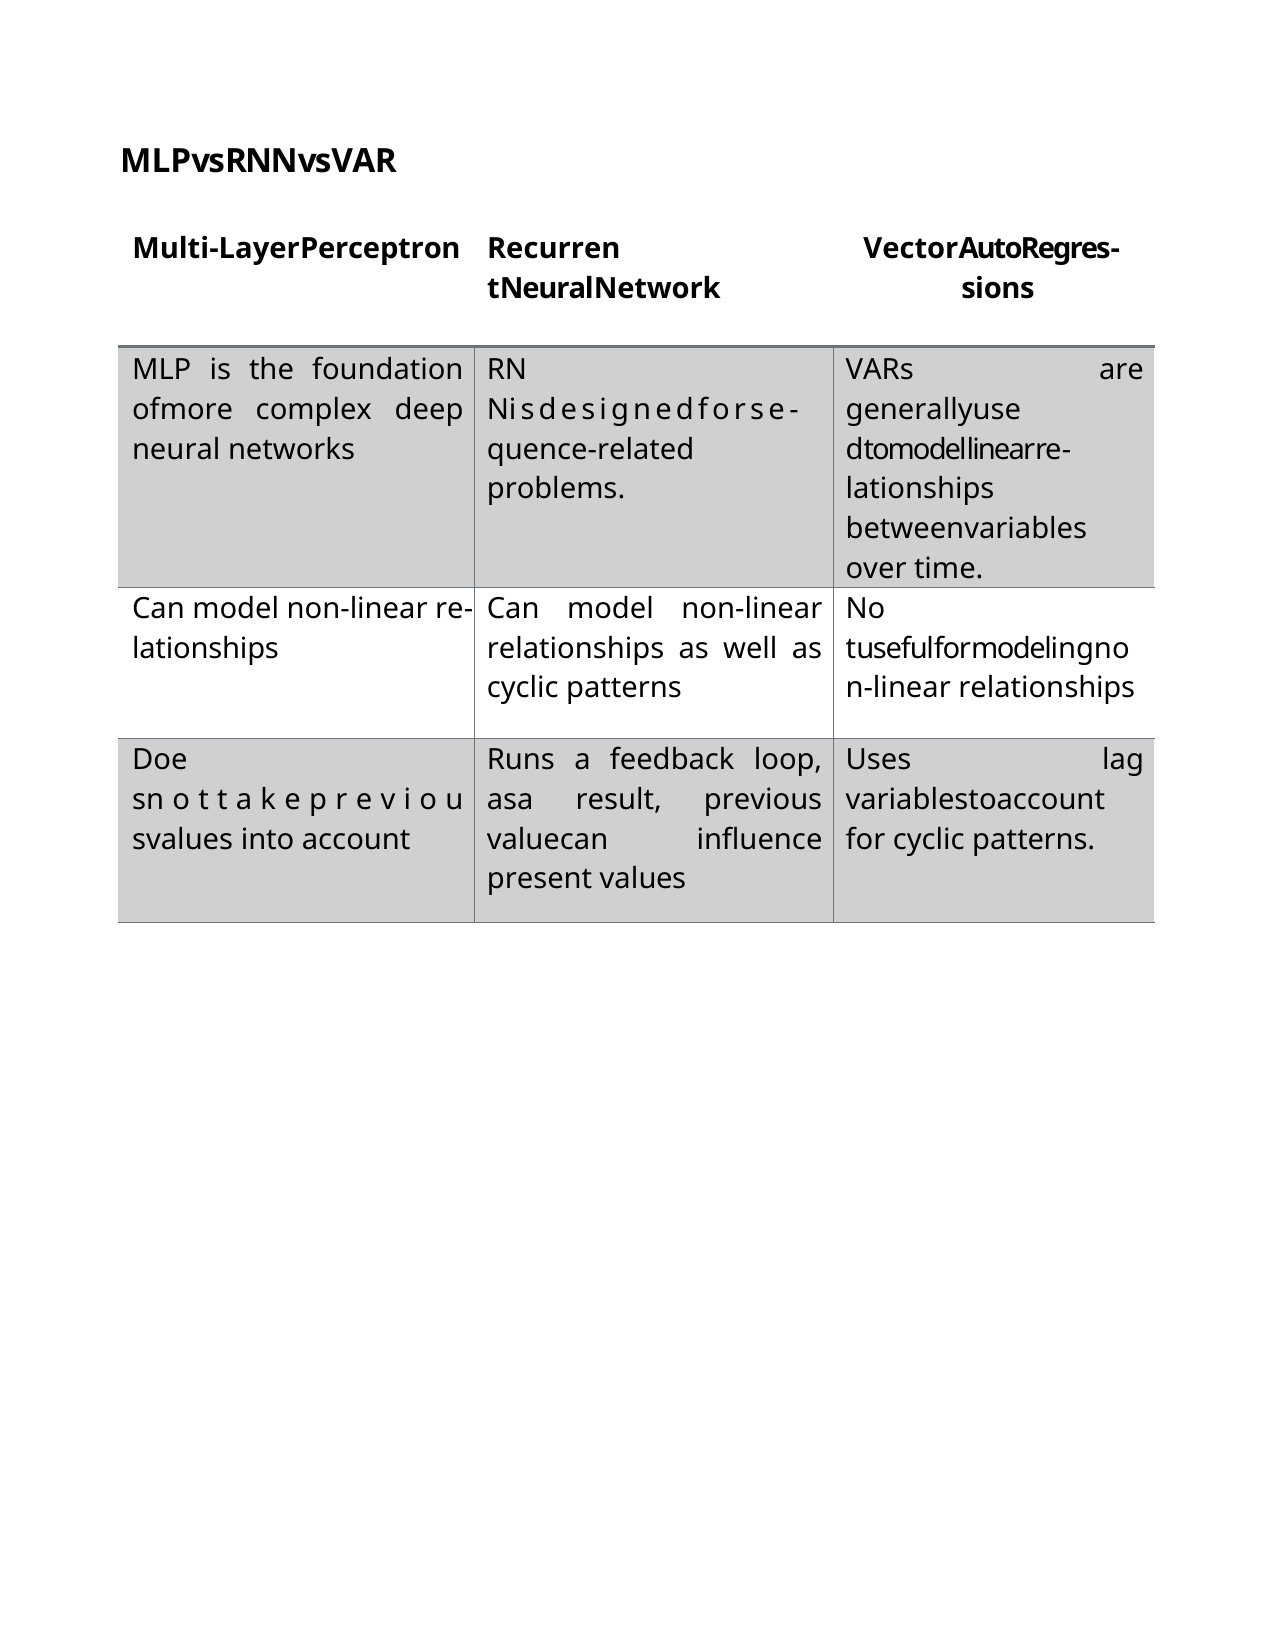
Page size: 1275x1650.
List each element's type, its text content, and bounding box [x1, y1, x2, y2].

table_cell RNNisdesignedforsequence-related problems. [475, 348, 833, 587]
table_cell Uses lag variablestoaccount for cyclic patterns. [834, 739, 1154, 922]
table_cell Can model non-linear relationships as well as cyclic patterns [475, 588, 833, 738]
table_cell VARs are generallyusedtomodellinearrelationships betweenvariables over time. [834, 348, 1154, 587]
table_cell Can model non-linear relationships [118, 588, 474, 738]
table_header Multi-LayerPerceptron [118, 228, 474, 345]
table_header VectorAutoRegressions [833, 228, 1154, 345]
table_cell MLP is the foundation ofmore complex deep neural networks [118, 348, 474, 587]
table_cell Runs a feedback loop, asa result, previous valuecan influence present values [475, 739, 833, 922]
text MLPvsRNNvsVAR [120, 136, 1221, 182]
table_cell Notusefulformodelingnon-linear relationships [834, 588, 1154, 738]
table_header RecurrentNeuralNetwork [474, 228, 833, 345]
table_cell Doesnottakepreviousvalues into account [118, 739, 474, 922]
